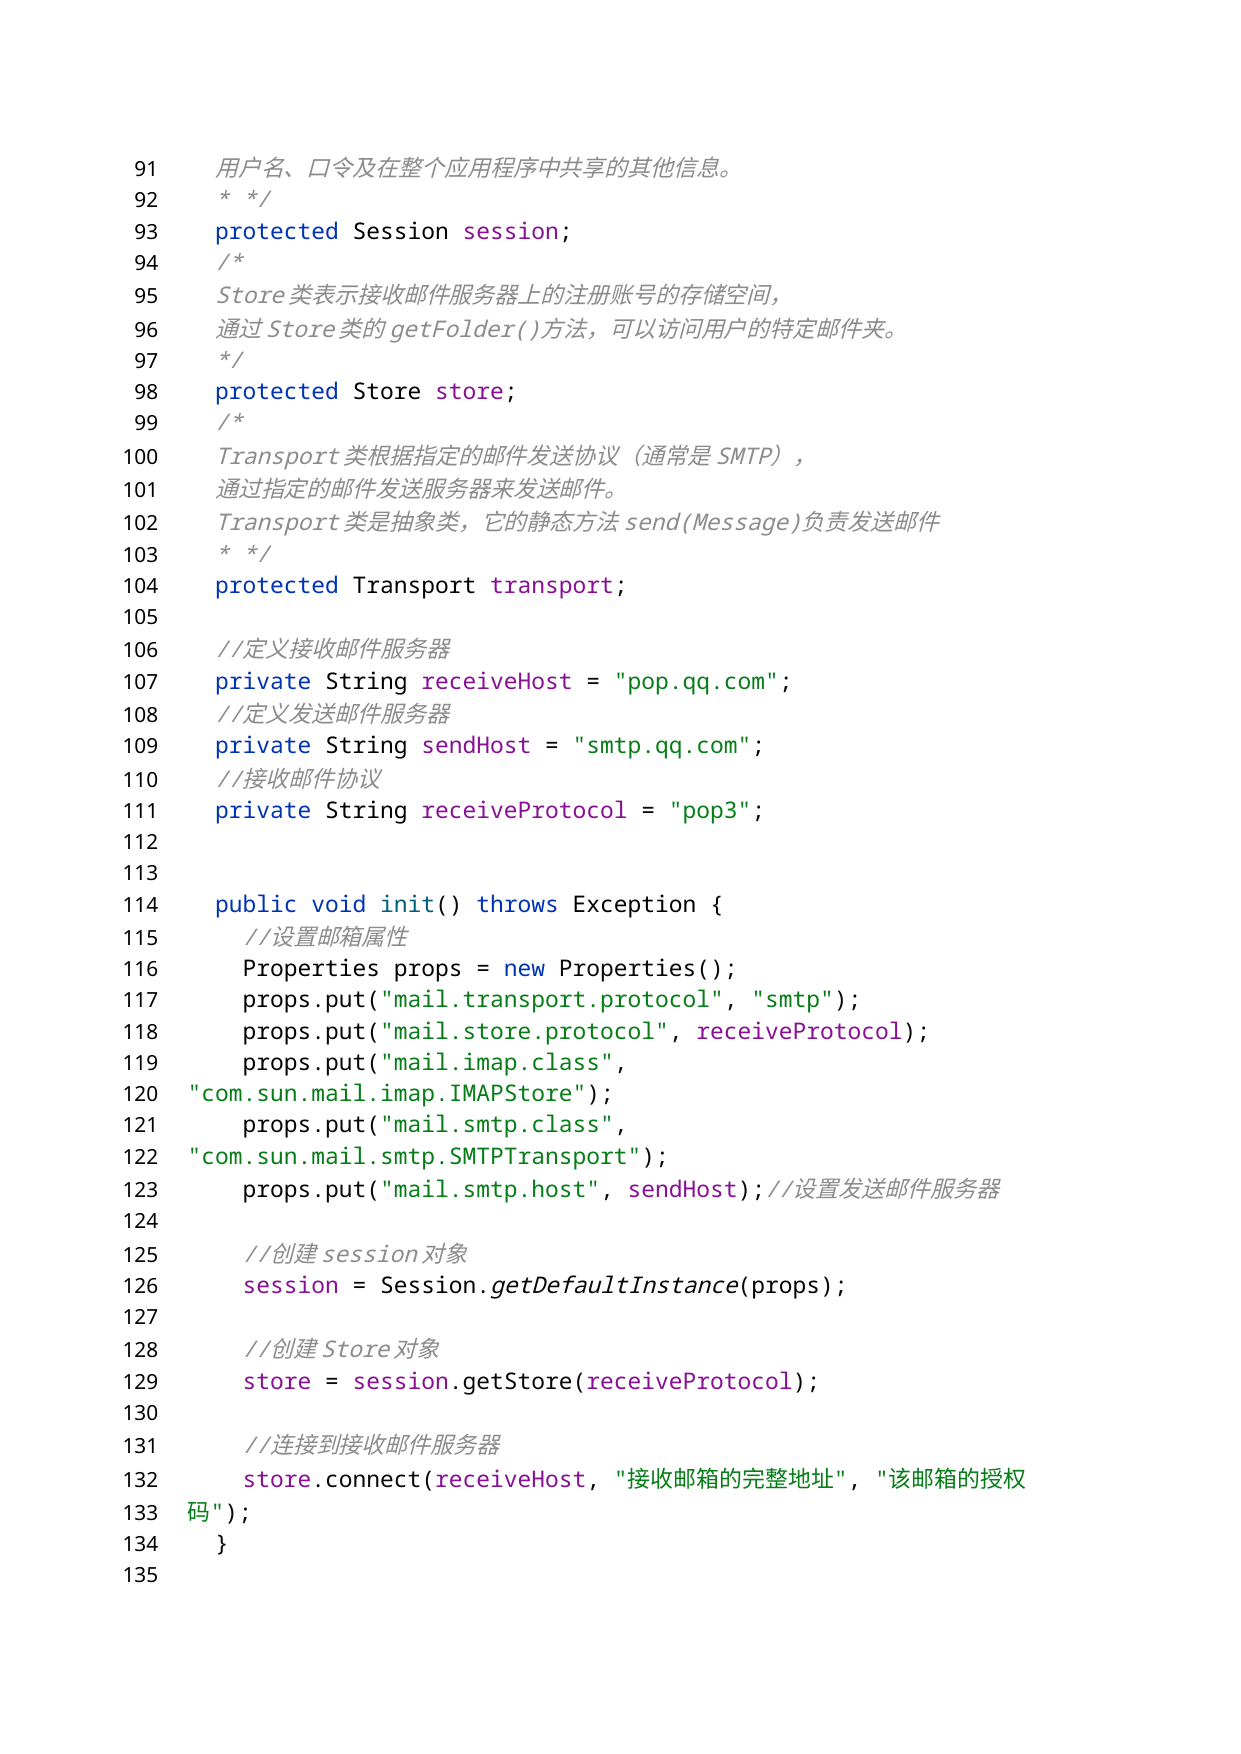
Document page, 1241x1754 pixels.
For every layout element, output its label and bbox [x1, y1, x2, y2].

text [187, 150, 1053, 1589]
